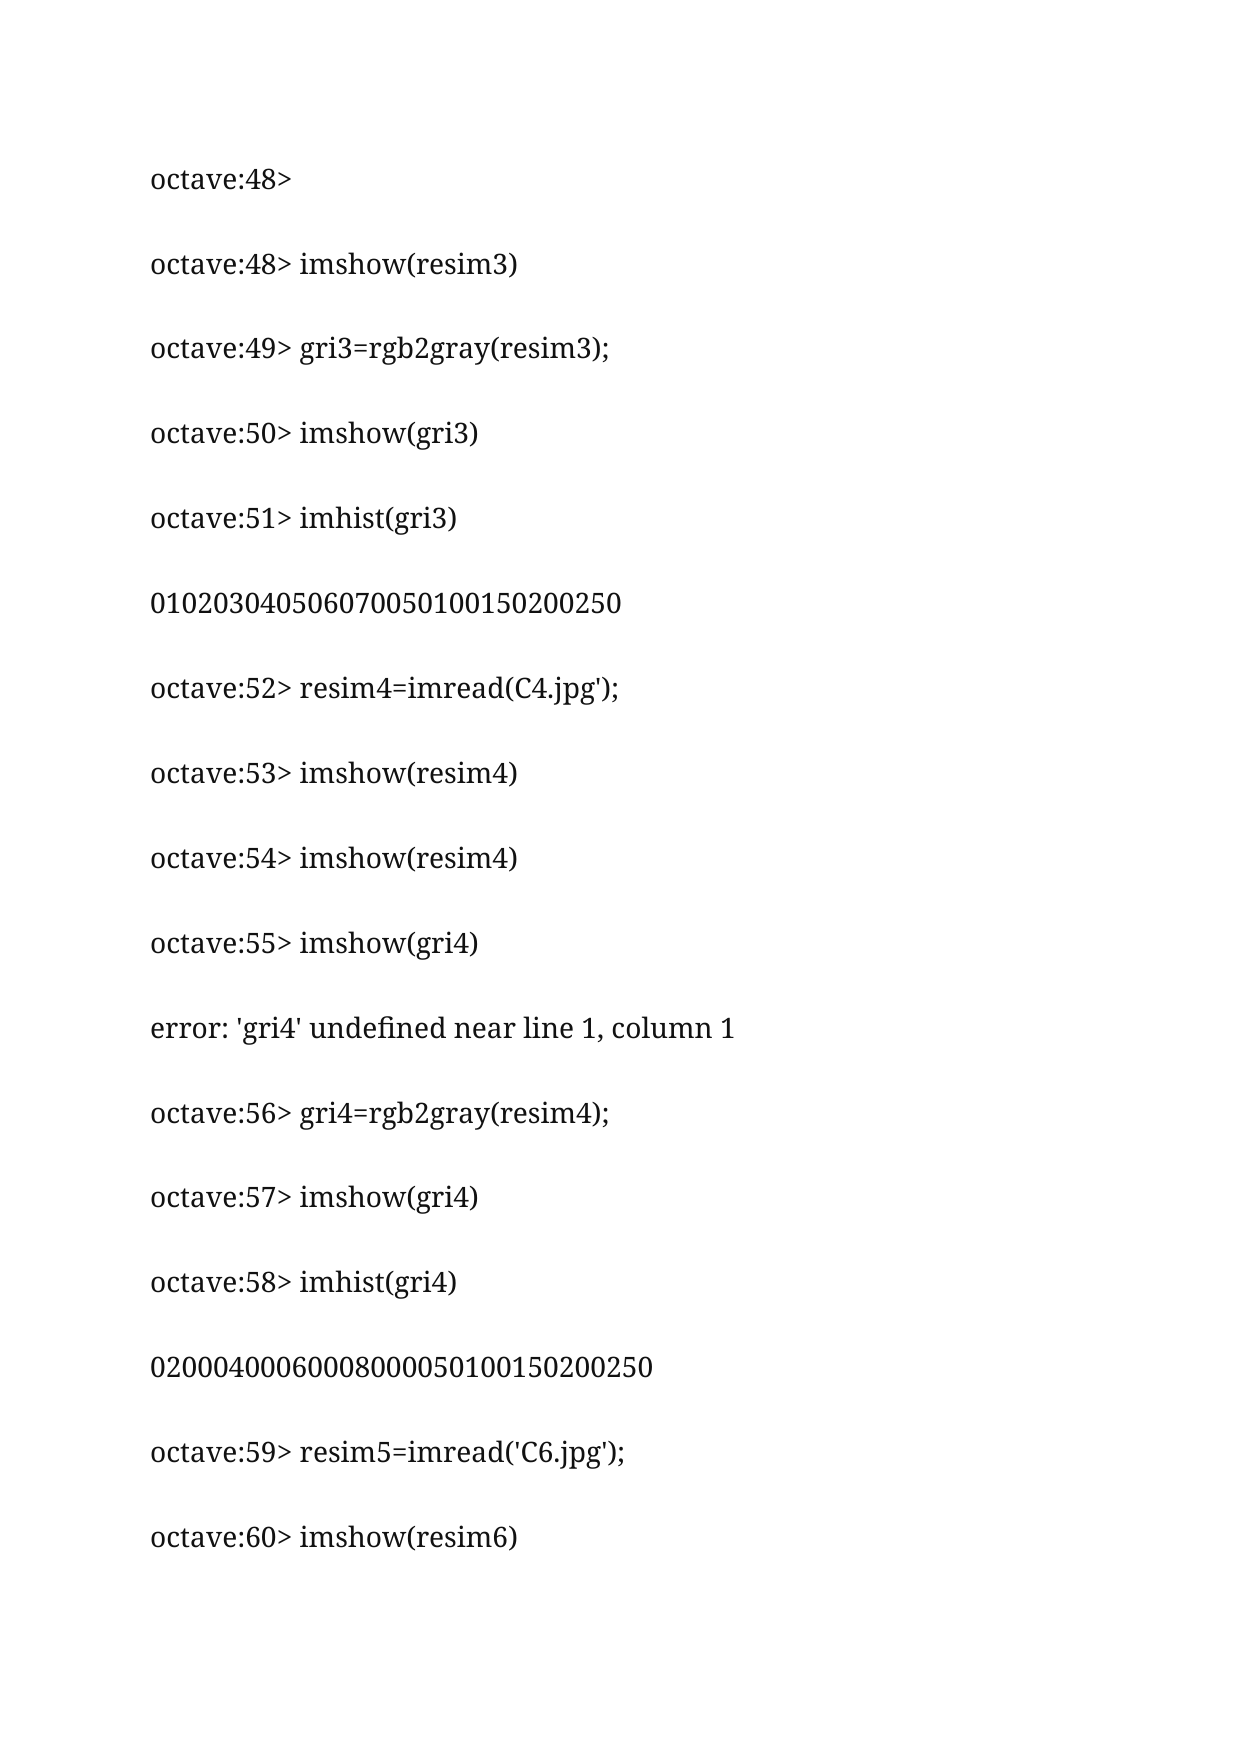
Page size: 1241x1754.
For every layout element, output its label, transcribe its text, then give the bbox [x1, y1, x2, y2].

text octave:59> resim5=imread('C6.jpg'); [150, 1423, 1090, 1471]
text octave:60> imshow(resim6) [150, 1508, 1090, 1556]
text octave:48> imshow(resim3) [150, 235, 1090, 282]
text octave:51> imhist(gri3) [150, 489, 1090, 537]
text octave:50> imshow(gri3) [150, 405, 1090, 452]
text octave:56> gri4=rgb2gray(resim4); [150, 1084, 1090, 1131]
text octave:57> imshow(gri4) [150, 1169, 1090, 1216]
text octave:49> gri3=rgb2gray(resim3); [150, 320, 1090, 367]
text octave:53> imshow(resim4) [150, 744, 1090, 792]
text octave:58> imhist(gri4) [150, 1254, 1090, 1301]
text 010203040506070050100150200250 [150, 574, 1090, 622]
text octave:54> imshow(resim4) [150, 829, 1090, 877]
text octave:48> [150, 150, 1090, 197]
text octave:55> imshow(gri4) [150, 914, 1090, 961]
text error: 'gri4' undefined near line 1, column 1 [150, 999, 1090, 1046]
text 02000400060008000050100150200250 [150, 1338, 1090, 1386]
text octave:52> resim4=imread(C4.jpg'); [150, 659, 1090, 707]
